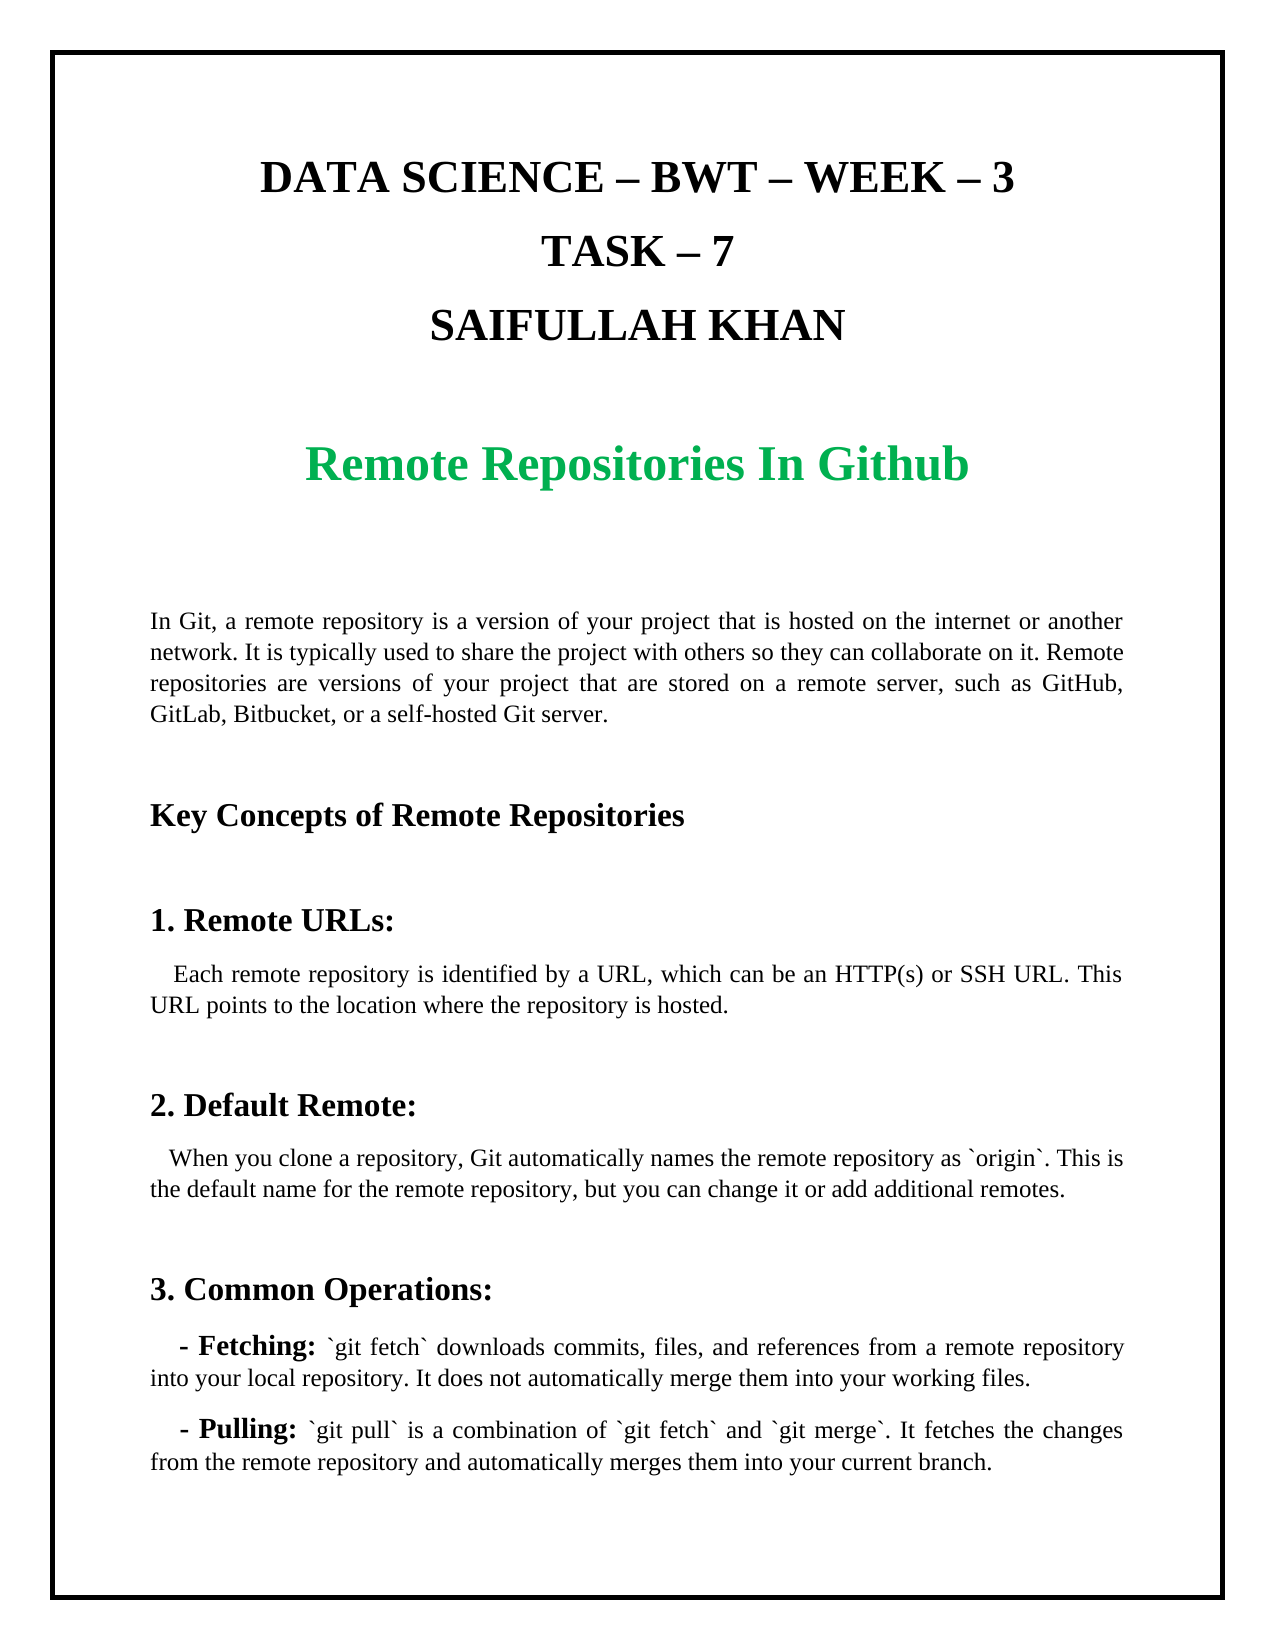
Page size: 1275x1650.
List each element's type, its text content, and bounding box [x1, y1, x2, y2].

text 3. Common Operations: [150, 1269, 1125, 1308]
text Remote Repositories In Github [150, 434, 1125, 491]
text When you clone a repository, Git automatically names the remote repository as `origin`. This is the default name for the remote repository, but you can change it or add additional remotes. [150, 1143, 1125, 1203]
text SAIFULLAH KHAN [150, 297, 1125, 350]
text Each remote repository is identified by a URL, which can be an HTTP(s) or SSH URL. This URL points to the location where the repository is hosted. [150, 959, 1125, 1018]
text In Git, a remote repository is a version of your project that is hosted on the internet or another network. It is typically used to share the project with others so they can collaborate on it. Remote repositories are versions of your project that are stored on a remote server, such as GitHub, GitLab, Bitbucket, or a self-hosted Git server. [150, 606, 1125, 728]
text 2. Default Remote: [150, 1085, 1125, 1123]
text TASK – 7 [150, 223, 1125, 276]
text - Fetching: `git fetch` downloads commits, files, and references from a remote repository into your local repository. It does not automatically merge them into your working files. [150, 1328, 1125, 1392]
text DATA SCIENCE – BWT – WEEK – 3 [150, 150, 1125, 203]
text - Pulling: `git pull` is a combination of `git fetch` and `git merge`. It fetches the changes from the remote repository and automatically merges them into your current branch. [150, 1411, 1125, 1476]
text 1. Remote URLs: [150, 901, 1125, 939]
text Key Concepts of Remote Repositories [150, 795, 1125, 833]
